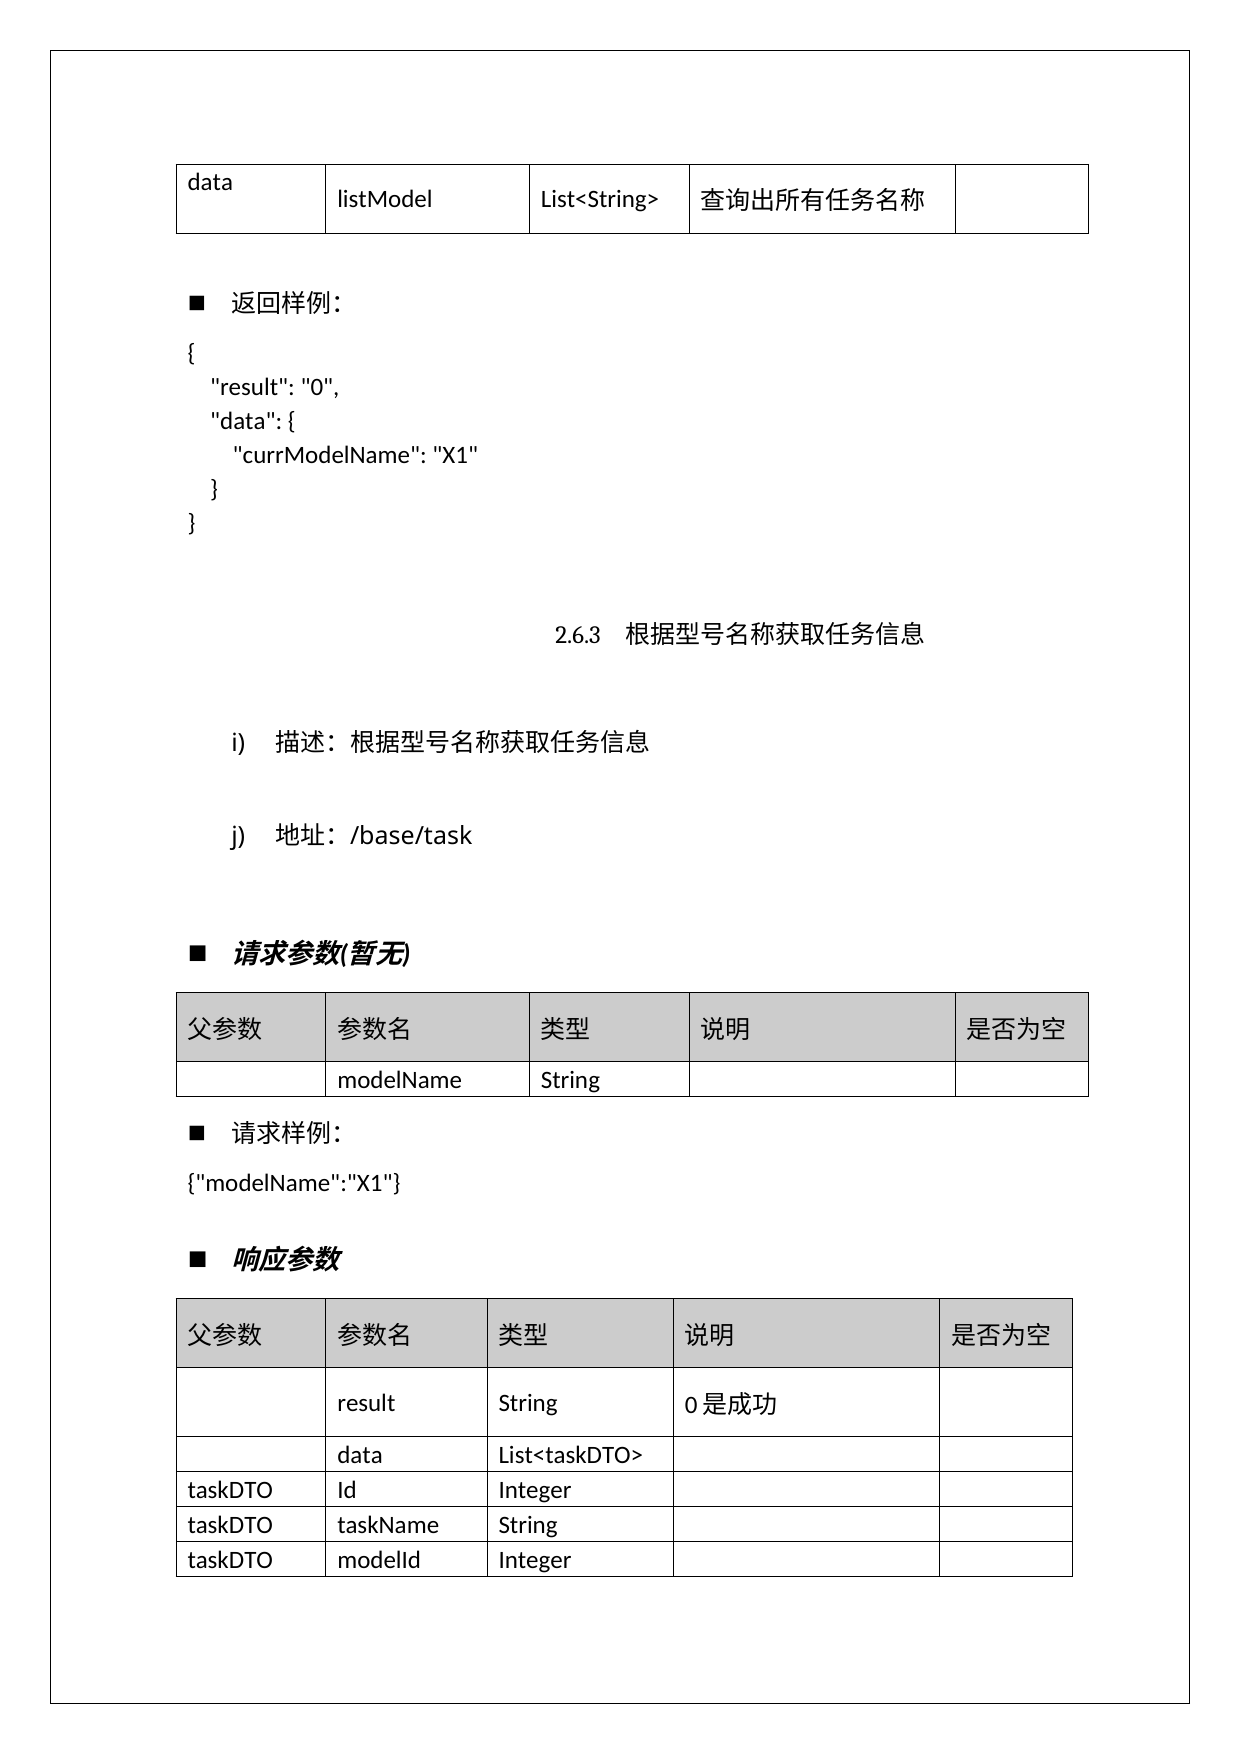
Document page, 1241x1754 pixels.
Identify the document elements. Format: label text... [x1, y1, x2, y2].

list 返回样例： [187, 268, 1053, 336]
list 请求样例： [187, 1097, 1053, 1165]
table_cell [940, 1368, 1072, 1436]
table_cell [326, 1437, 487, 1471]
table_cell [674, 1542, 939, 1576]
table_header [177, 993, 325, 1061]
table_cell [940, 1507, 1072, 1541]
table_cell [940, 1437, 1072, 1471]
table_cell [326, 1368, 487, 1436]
text "data": { [187, 404, 1053, 438]
subtitle 请求参数(暂无) [187, 918, 1053, 986]
list 描述：根据型号名称获取任务信息 [231, 707, 1053, 774]
text {"modelName":"X1"} [187, 1165, 1053, 1199]
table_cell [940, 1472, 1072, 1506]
text { [187, 336, 1053, 370]
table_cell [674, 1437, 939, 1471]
subtitle 响应参数 [187, 1224, 1053, 1292]
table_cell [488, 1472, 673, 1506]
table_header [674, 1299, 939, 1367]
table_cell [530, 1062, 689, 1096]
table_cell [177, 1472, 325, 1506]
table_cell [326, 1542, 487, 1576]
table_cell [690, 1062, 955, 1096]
text } [187, 472, 1053, 506]
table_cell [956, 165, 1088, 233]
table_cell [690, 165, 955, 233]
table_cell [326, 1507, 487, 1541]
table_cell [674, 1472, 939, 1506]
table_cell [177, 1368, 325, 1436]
text } [187, 506, 1053, 539]
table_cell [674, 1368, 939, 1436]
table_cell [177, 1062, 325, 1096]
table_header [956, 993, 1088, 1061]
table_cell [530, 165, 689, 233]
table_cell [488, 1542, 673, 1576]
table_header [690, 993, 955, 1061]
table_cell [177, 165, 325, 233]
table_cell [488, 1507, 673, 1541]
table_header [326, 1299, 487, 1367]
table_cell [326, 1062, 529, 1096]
text "result": "0", [187, 370, 1053, 404]
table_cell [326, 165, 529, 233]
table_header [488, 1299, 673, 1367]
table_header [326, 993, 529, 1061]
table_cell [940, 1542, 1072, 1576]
subtitle 根据型号名称获取任务信息 [583, 598, 1053, 666]
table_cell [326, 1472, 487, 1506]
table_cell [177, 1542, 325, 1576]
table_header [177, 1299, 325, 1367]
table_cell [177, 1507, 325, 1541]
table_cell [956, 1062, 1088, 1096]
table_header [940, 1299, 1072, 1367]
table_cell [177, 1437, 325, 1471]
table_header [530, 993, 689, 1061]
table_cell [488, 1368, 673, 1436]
list 地址：/base/task [231, 800, 1053, 868]
text "currModelName": "X1" [187, 438, 1053, 472]
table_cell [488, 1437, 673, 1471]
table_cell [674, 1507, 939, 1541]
